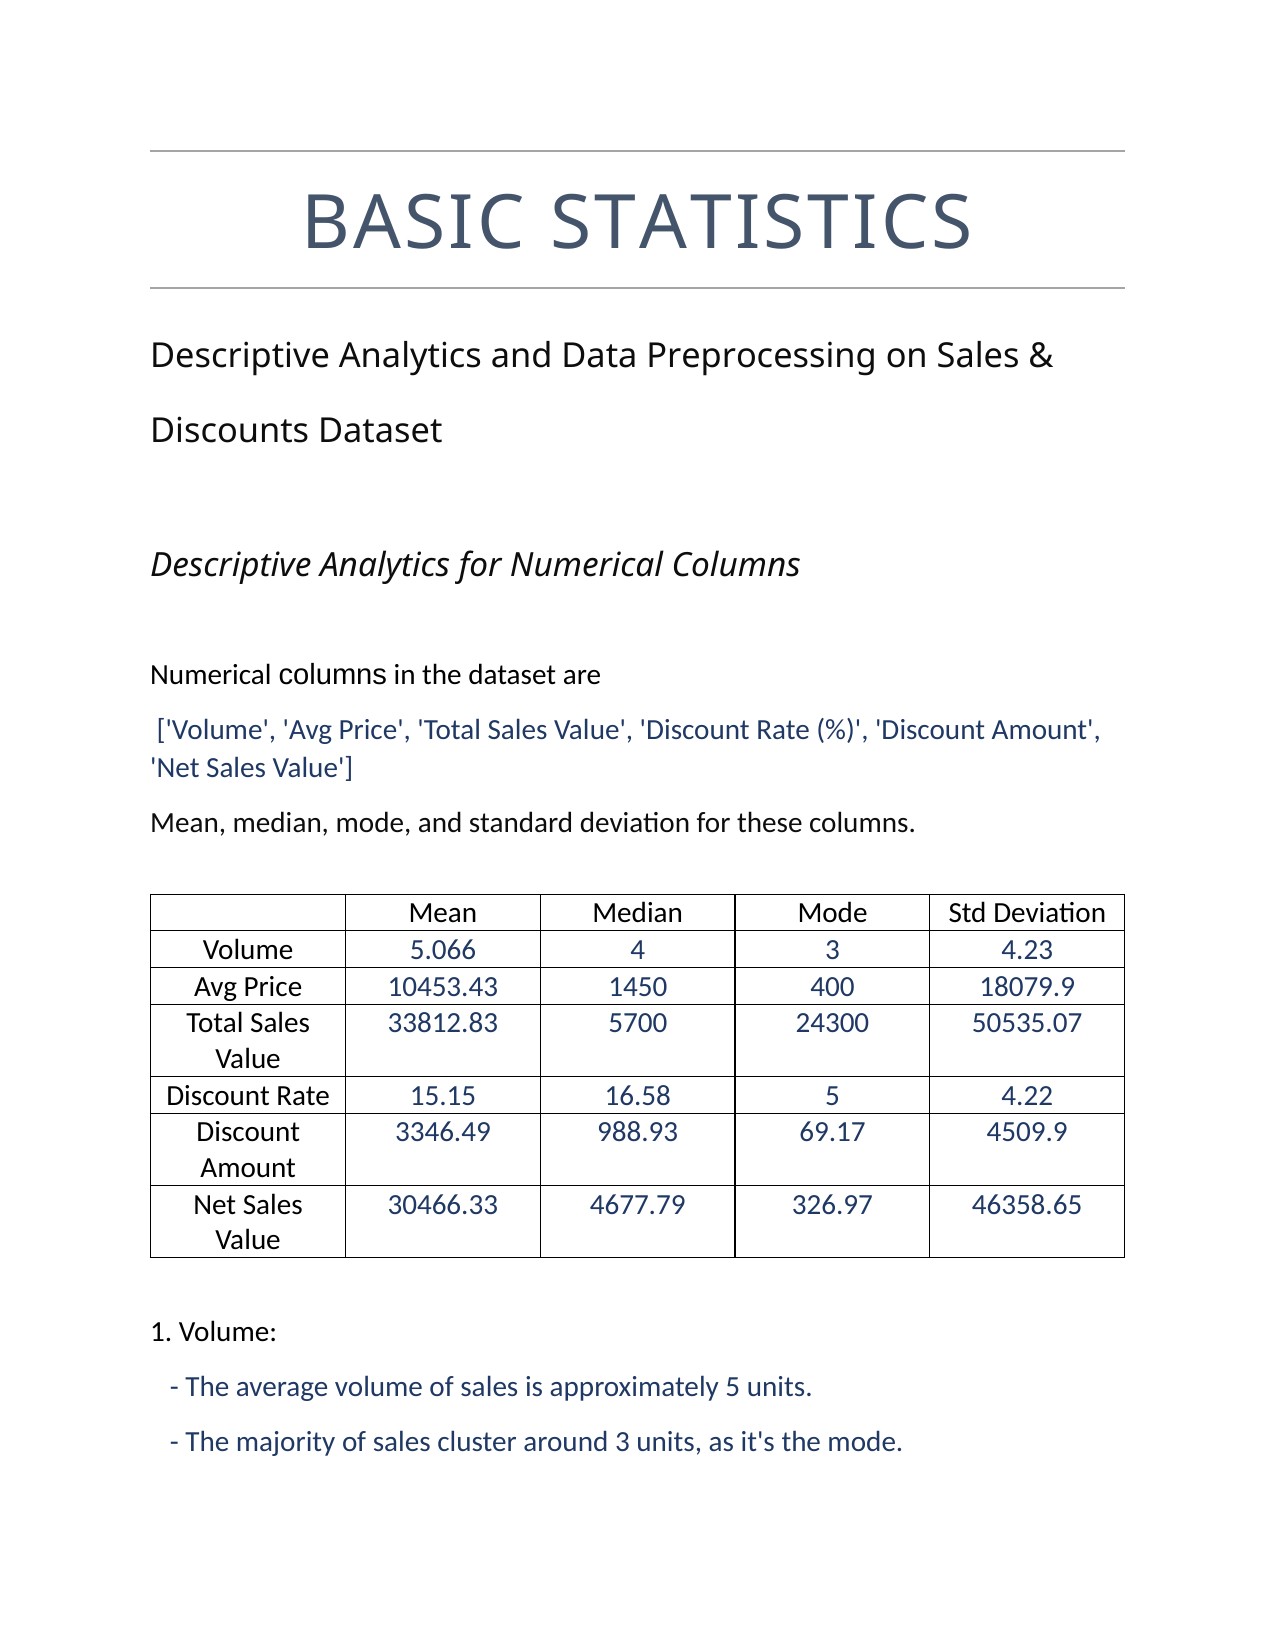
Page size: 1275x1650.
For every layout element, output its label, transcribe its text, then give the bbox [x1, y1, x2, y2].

table_header Std Deviation [930, 895, 1124, 930]
table_cell Discount Amount [151, 1114, 345, 1185]
subtitle Descriptive Analytics for Numerical Columns [150, 541, 1125, 586]
text Mean, median, mode, and standard deviation for these columns. [150, 804, 1125, 840]
subtitle Descriptive Analytics and Data Preprocessing on Sales & Discounts Dataset [150, 330, 1125, 452]
table_cell 69.17 [736, 1114, 929, 1185]
table_cell Net Sales Value [151, 1186, 345, 1257]
table_cell 3346.49 [346, 1114, 540, 1185]
table_cell 5 [736, 1077, 929, 1112]
table_cell Volume [151, 931, 345, 967]
table_cell 988.93 [541, 1114, 734, 1185]
table_cell 5700 [541, 1005, 734, 1076]
table_cell Avg Price [151, 968, 345, 1003]
table_cell 4.23 [930, 931, 1124, 967]
table_cell 15.15 [346, 1077, 540, 1112]
table_cell 4.22 [930, 1077, 1124, 1112]
title Basic Statistics [150, 152, 1125, 287]
table_cell 16.58 [541, 1077, 734, 1112]
table_header Mean [346, 895, 540, 930]
table_cell Discount Rate [151, 1077, 345, 1112]
table_cell 3 [736, 931, 929, 967]
text 1. Volume: [150, 1313, 1125, 1349]
table_cell Total Sales Value [151, 1005, 345, 1076]
table_cell 10453.43 [346, 968, 540, 1003]
table_cell 4 [541, 931, 734, 967]
table_header [151, 895, 345, 930]
table_cell 30466.33 [346, 1186, 540, 1257]
table_header Median [541, 895, 734, 930]
table_cell 4677.79 [541, 1186, 734, 1257]
table_cell 46358.65 [930, 1186, 1124, 1257]
table_cell 400 [736, 968, 929, 1003]
table_cell 18079.9 [930, 968, 1124, 1003]
table_cell 4509.9 [930, 1114, 1124, 1185]
table_cell 326.97 [736, 1186, 929, 1257]
text Numerical columns in the dataset are [150, 656, 1125, 692]
table_cell 33812.83 [346, 1005, 540, 1076]
table_cell 50535.07 [930, 1005, 1124, 1076]
text - The average volume of sales is approximately 5 units. [150, 1368, 1125, 1404]
text ['Volume', 'Avg Price', 'Total Sales Value', 'Discount Rate (%)', 'Discount Amount', 'Net Sales Value'] [150, 711, 1125, 785]
text - The majority of sales cluster around 3 units, as it's the mode. [150, 1423, 1125, 1459]
table_cell 1450 [541, 968, 734, 1003]
table_cell 5.066 [346, 931, 540, 967]
table_cell 24300 [736, 1005, 929, 1076]
table_header Mode [736, 895, 929, 930]
